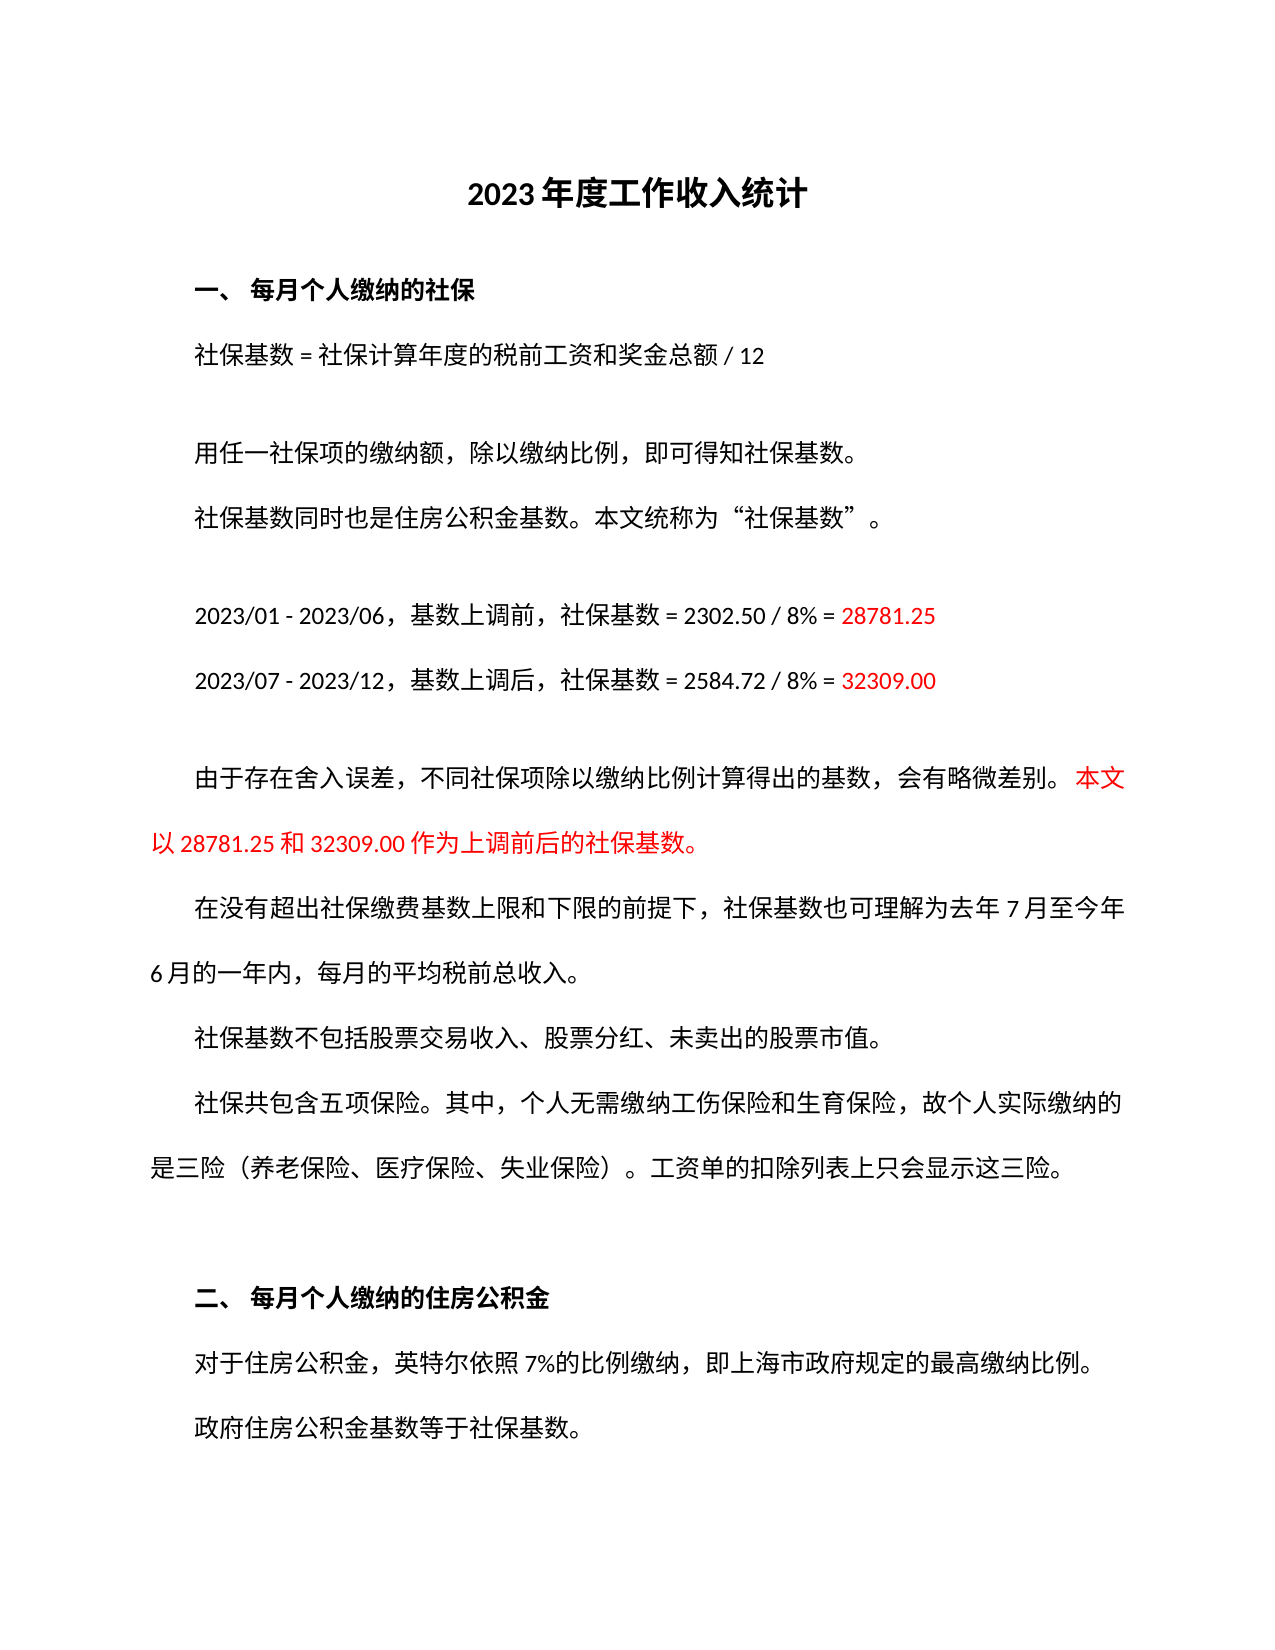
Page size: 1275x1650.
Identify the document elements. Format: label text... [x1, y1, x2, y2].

text 二、 每月个人缴纳的住房公积金 [150, 1264, 1125, 1329]
text 用任一社保项的缴纳额，除以缴纳比例，即可得知社保基数。 [150, 419, 1125, 484]
text 社保基数不包括股票交易收入、股票分红、未卖出的股票市值。 [150, 1004, 1125, 1069]
text 2023/01 - 2023/06，基数上调前，社保基数 = 2302.50 / 8% = 28781.25 [150, 581, 1125, 646]
text 2023/07 - 2023/12，基数上调后，社保基数 = 2584.72 / 8% = 32309.00 [150, 646, 1125, 711]
text 社保基数同时也是住房公积金基数。本文统称为“社保基数”。 [150, 484, 1125, 549]
text 一、 每月个人缴纳的社保 [150, 256, 1125, 321]
text 2023年度工作收入统计 [150, 159, 1125, 224]
text 在没有超出社保缴费基数上限和下限的前提下，社保基数也可理解为去年7月至今年6月的一年内，每月的平均税前总收入。 [150, 874, 1125, 1004]
text 政府住房公积金基数等于社保基数。 [150, 1394, 1125, 1459]
text 由于存在舍入误差，不同社保项除以缴纳比例计算得出的基数，会有略微差别。本文以28781.25和32309.00作为上调前后的社保基数。 [150, 744, 1125, 874]
text 对于住房公积金，英特尔依照7%的比例缴纳，即上海市政府规定的最高缴纳比例。 [150, 1329, 1125, 1394]
text 社保共包含五项保险。其中，个人无需缴纳工伤保险和生育保险，故个人实际缴纳的是三险（养老保险、医疗保险、失业保险）。工资单的扣除列表上只会显示这三险。 [150, 1069, 1125, 1199]
text 社保基数 = 社保计算年度的税前工资和奖金总额 / 12 [150, 321, 1125, 386]
